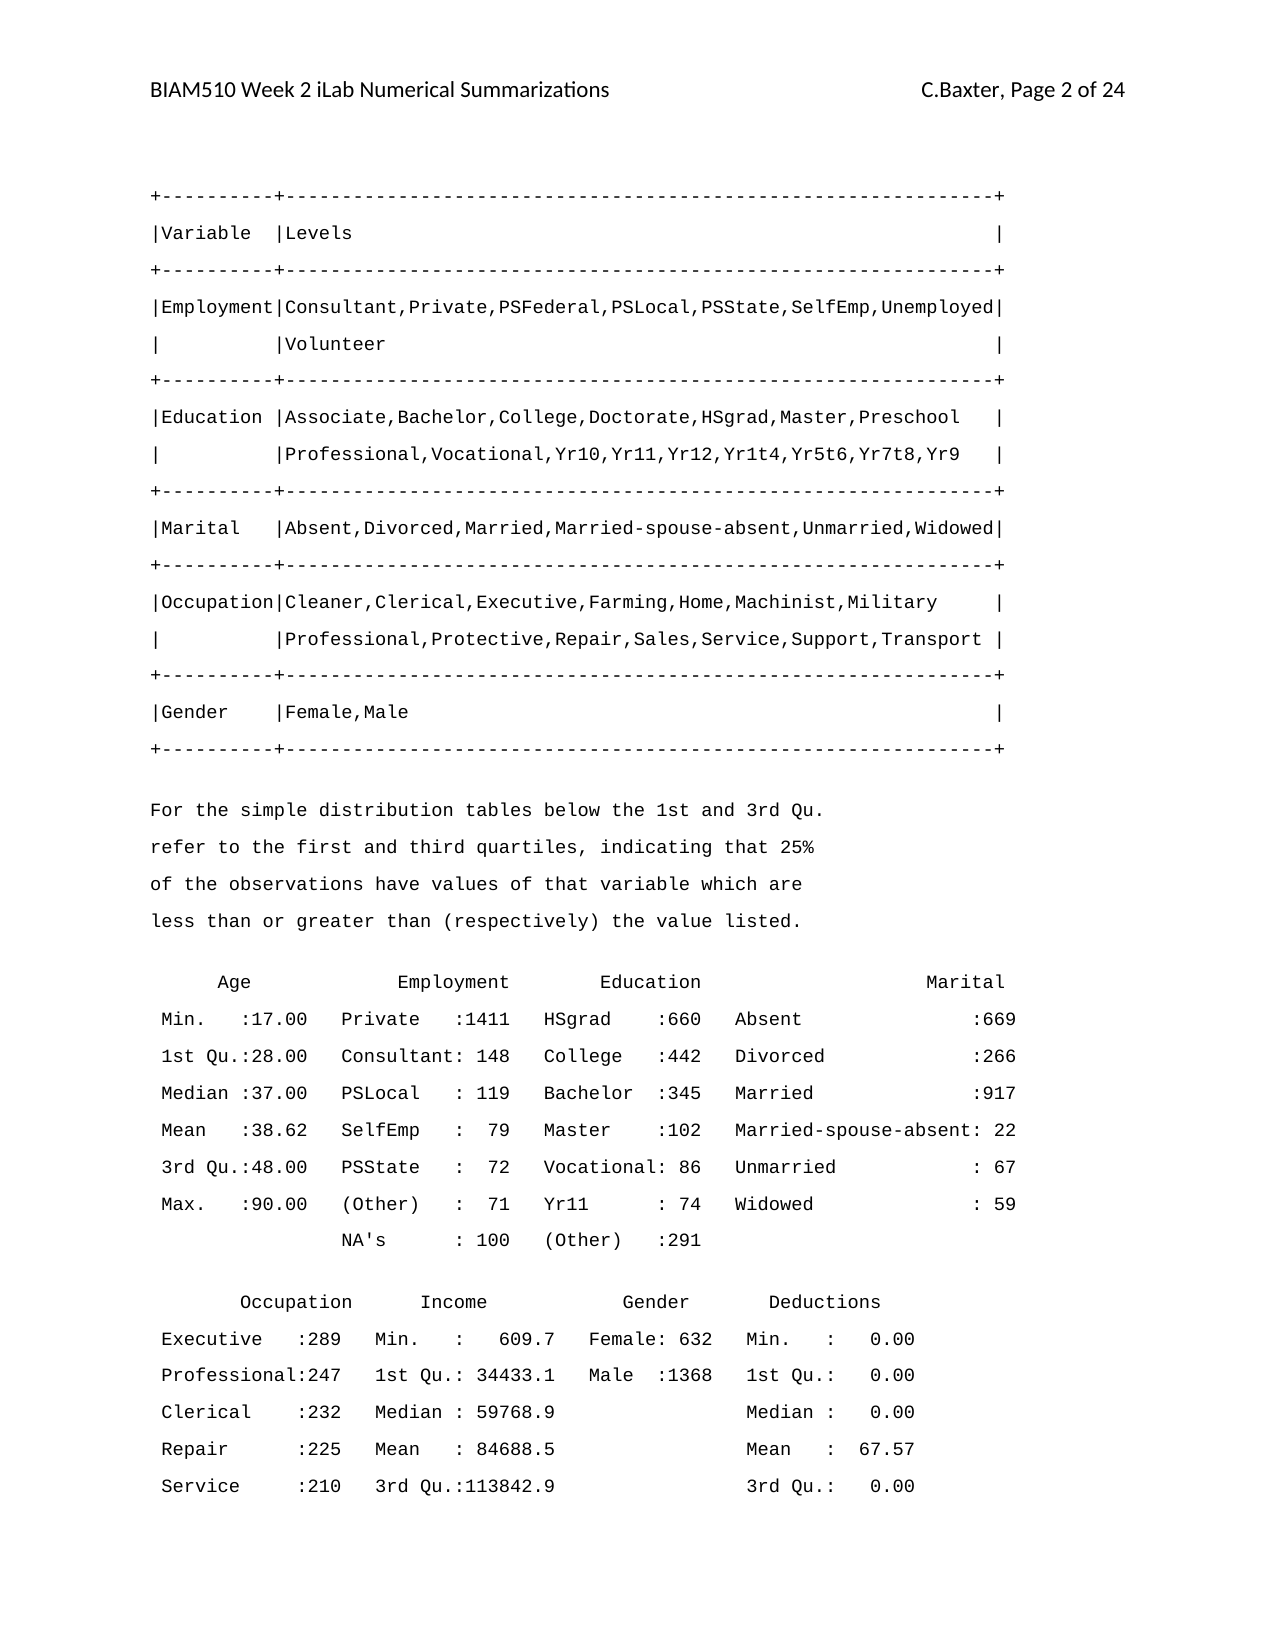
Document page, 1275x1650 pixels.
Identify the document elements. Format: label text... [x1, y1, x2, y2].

text Min. :17.00 Private :1411 HSgrad :660 Absent :669 [150, 1010, 1125, 1031]
text | |Professional,Vocational,Yr10,Yr11,Yr12,Yr1t4,Yr5t6,Yr7t8,Yr9 | [150, 445, 1125, 466]
text +----------+---------------------------------------------------------------+ [150, 740, 1125, 761]
text |Variable |Levels | [150, 224, 1125, 245]
text Max. :90.00 (Other) : 71 Yr11 : 74 Widowed : 59 [150, 1194, 1125, 1216]
text +----------+---------------------------------------------------------------+ [150, 187, 1125, 208]
text Service :210 3rd Qu.:113842.9 3rd Qu.: 0.00 [150, 1477, 1125, 1498]
text +----------+---------------------------------------------------------------+ [150, 261, 1125, 282]
text +----------+---------------------------------------------------------------+ [150, 666, 1125, 687]
text |Employment|Consultant,Private,PSFederal,PSLocal,PSState,SelfEmp,Unemployed| [150, 297, 1125, 319]
text Clerical :232 Median : 59768.9 Median : 0.00 [150, 1403, 1125, 1424]
text Repair :225 Mean : 84688.5 Mean : 67.57 [150, 1440, 1125, 1461]
text NA's : 100 (Other) :291 [150, 1231, 1125, 1252]
text Age Employment Education Marital [150, 973, 1125, 994]
text |Marital |Absent,Divorced,Married,Married-spouse-absent,Unmarried,Widowed| [150, 519, 1125, 540]
text +----------+---------------------------------------------------------------+ [150, 556, 1125, 577]
text 1st Qu.:28.00 Consultant: 148 College :442 Divorced :266 [150, 1047, 1125, 1068]
text refer to the first and third quartiles, indicating that 25% [150, 838, 1125, 859]
text Occupation Income Gender Deductions [150, 1292, 1125, 1314]
text |Occupation|Cleaner,Clerical,Executive,Farming,Home,Machinist,Military | [150, 592, 1125, 614]
text +----------+---------------------------------------------------------------+ [150, 482, 1125, 503]
text +----------+---------------------------------------------------------------+ [150, 371, 1125, 392]
text of the observations have values of that variable which are [150, 875, 1125, 896]
text Mean :38.62 SelfEmp : 79 Master :102 Married-spouse-absent: 22 [150, 1121, 1125, 1142]
text 3rd Qu.:48.00 PSState : 72 Vocational: 86 Unmarried : 67 [150, 1157, 1125, 1179]
text Median :37.00 PSLocal : 119 Bachelor :345 Married :917 [150, 1084, 1125, 1105]
text Professional:247 1st Qu.: 34433.1 Male :1368 1st Qu.: 0.00 [150, 1366, 1125, 1387]
text | |Volunteer | [150, 334, 1125, 356]
text | |Professional,Protective,Repair,Sales,Service,Support,Transport | [150, 629, 1125, 651]
text Executive :289 Min. : 609.7 Female: 632 Min. : 0.00 [150, 1329, 1125, 1351]
text less than or greater than (respectively) the value listed. [150, 912, 1125, 933]
text |Education |Associate,Bachelor,College,Doctorate,HSgrad,Master,Preschool | [150, 408, 1125, 429]
text For the simple distribution tables below the 1st and 3rd Qu. [150, 801, 1125, 822]
text |Gender |Female,Male | [150, 703, 1125, 724]
